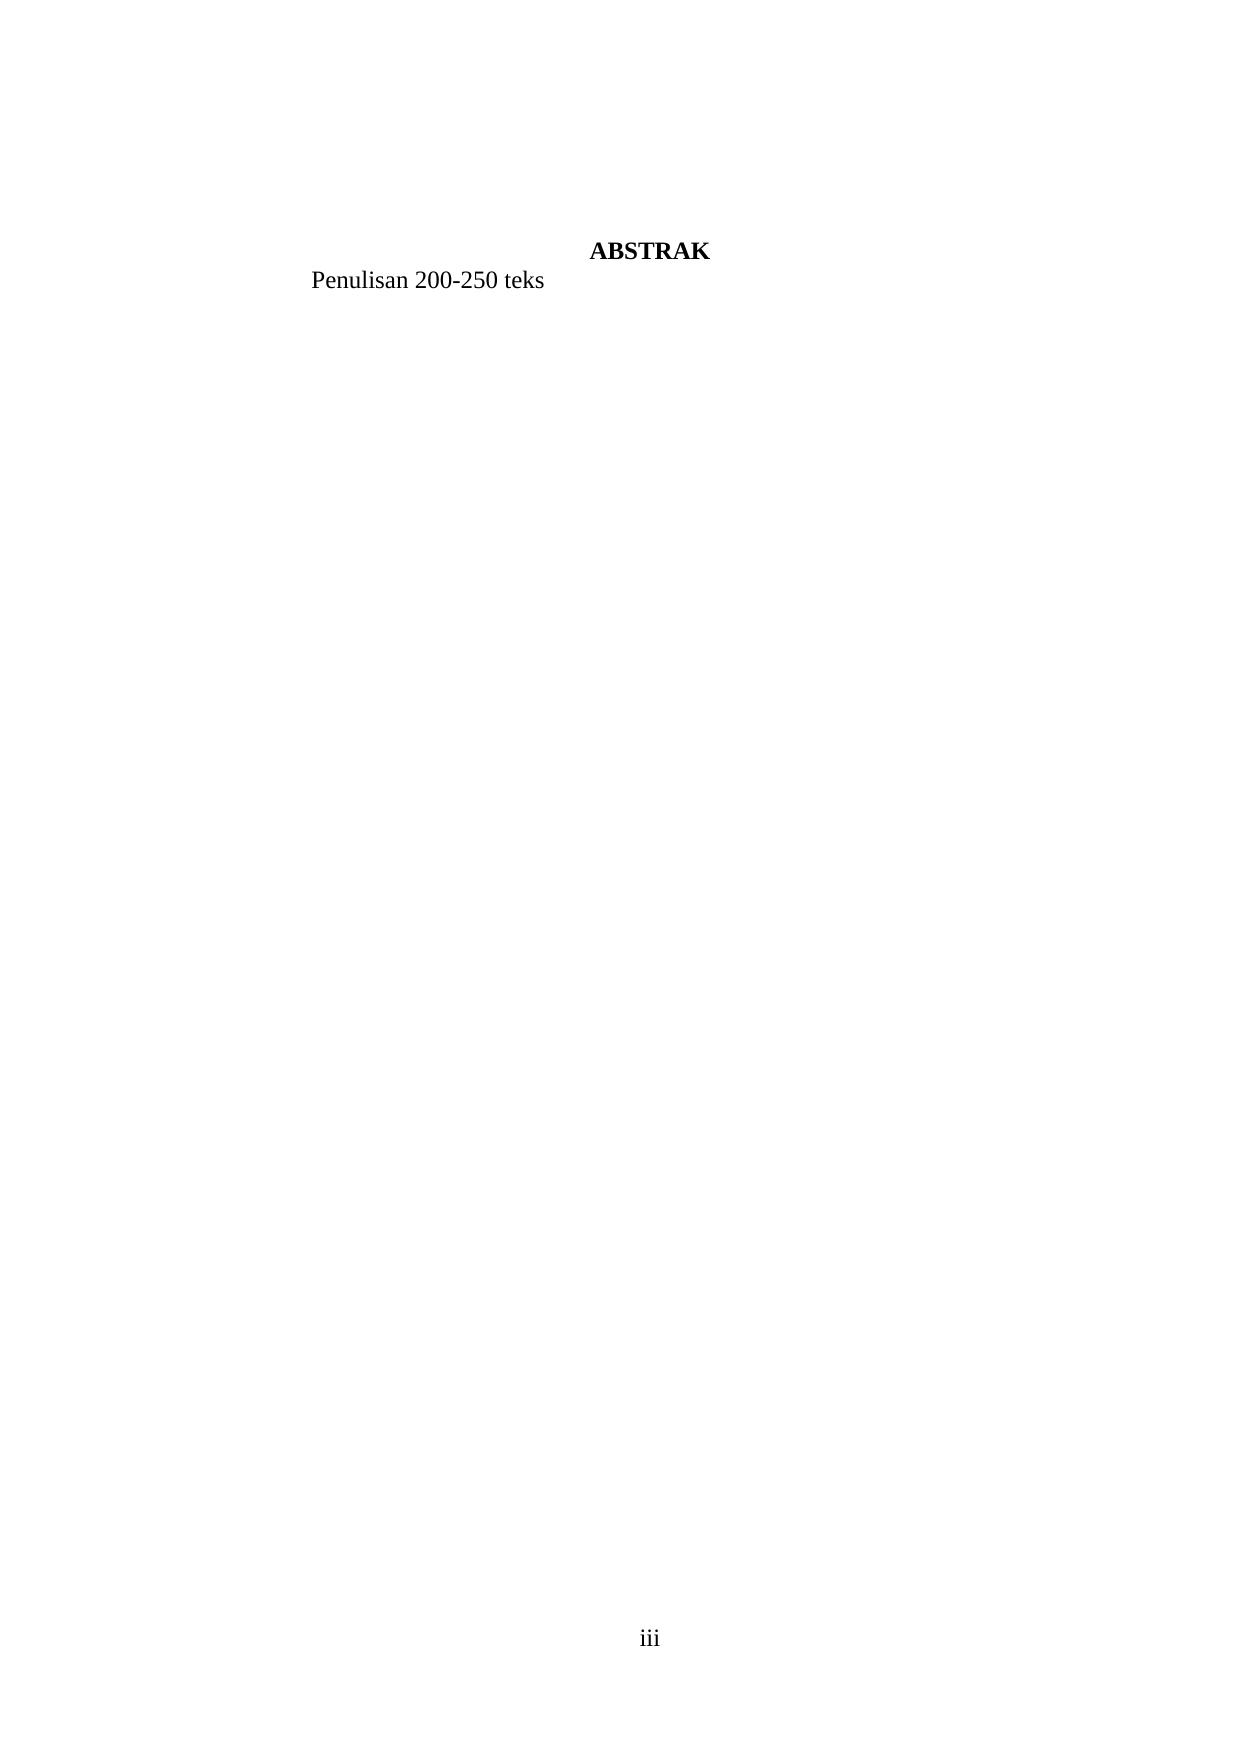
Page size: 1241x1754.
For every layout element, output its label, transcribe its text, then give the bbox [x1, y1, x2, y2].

subtitle ABSTRAK [236, 236, 1063, 265]
text Penulisan 200-250 teks [236, 265, 1063, 294]
